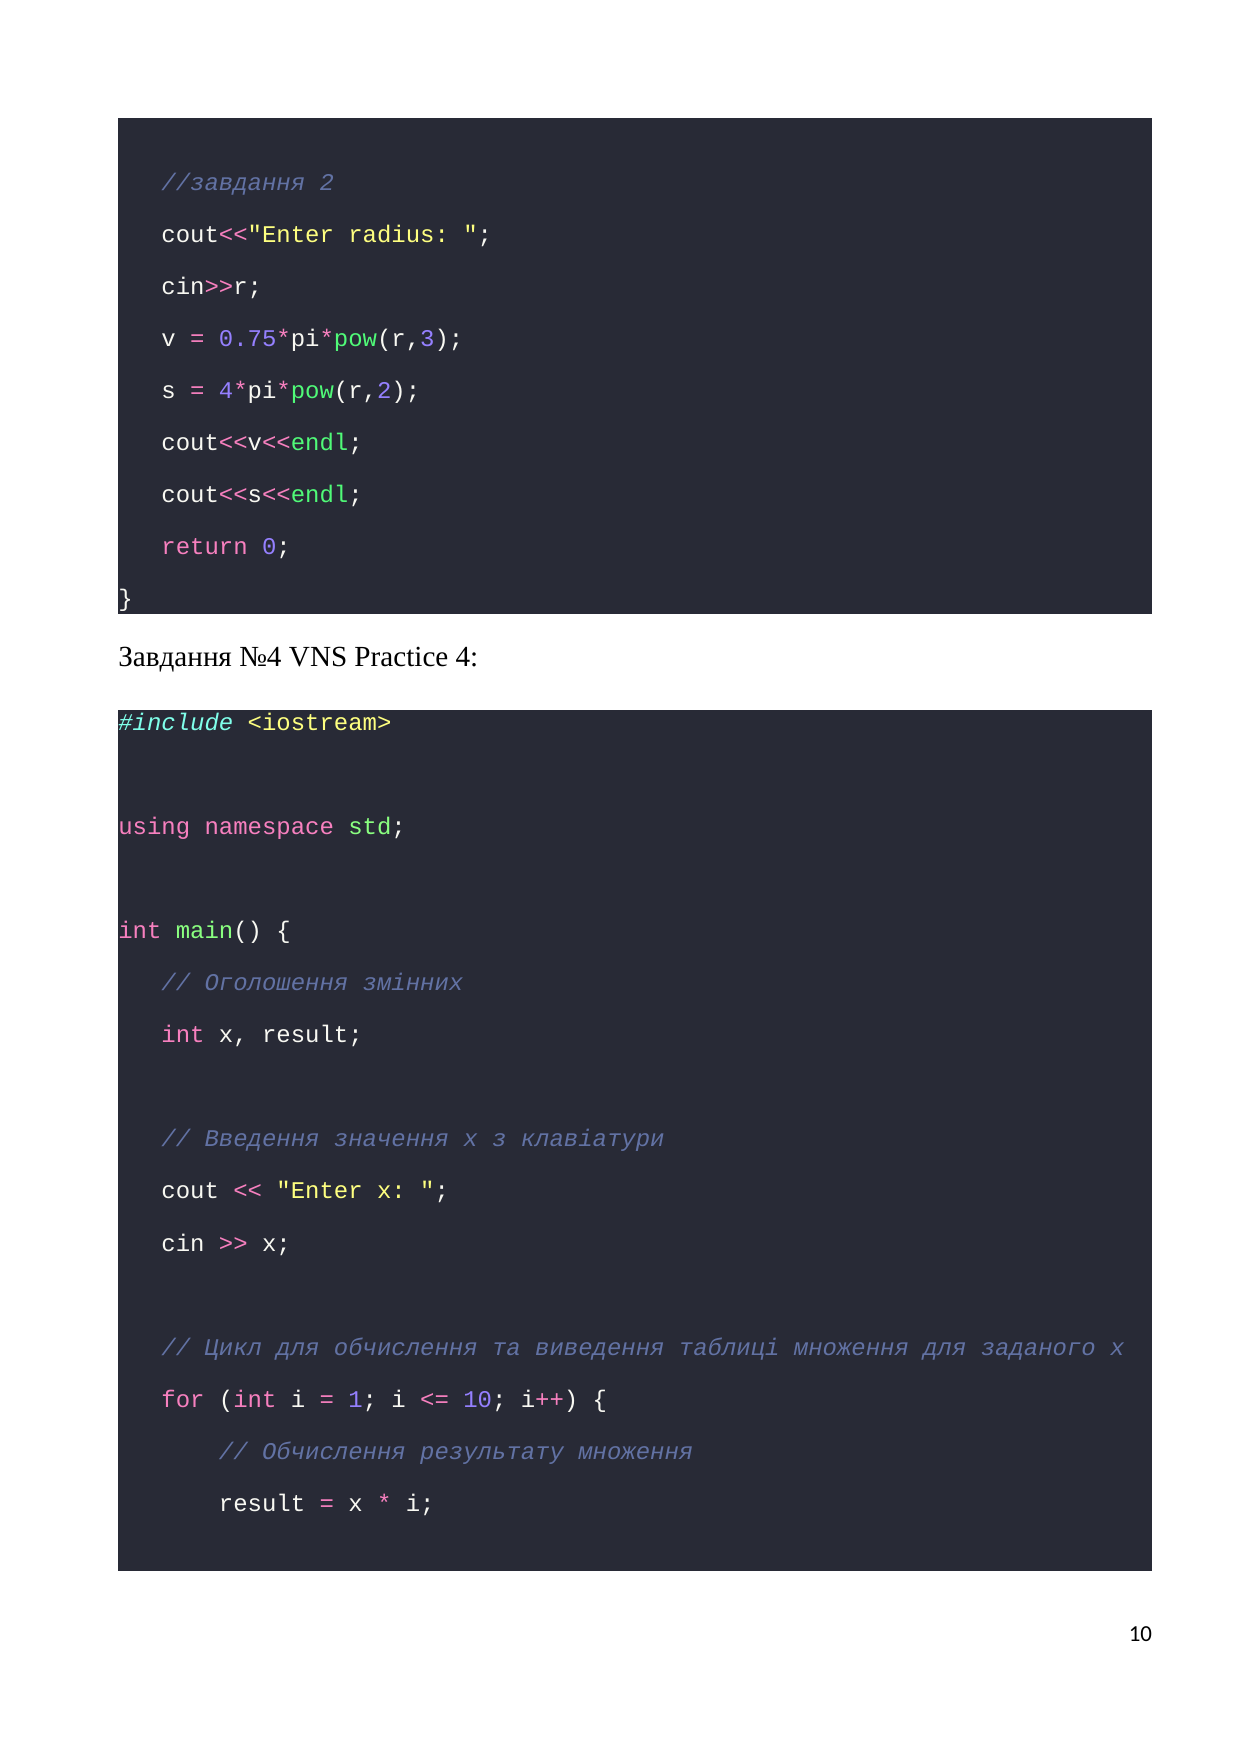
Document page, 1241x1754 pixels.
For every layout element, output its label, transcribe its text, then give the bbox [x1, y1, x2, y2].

text Завдання №4 VNS Practice 4: [118, 639, 1152, 672]
text cout<<s<<endl; [118, 483, 1152, 510]
text // Обчислення результату множення [118, 1439, 1152, 1466]
text cout<<v<<endl; [118, 431, 1152, 458]
text #include <iostream> [118, 710, 1152, 737]
text } [118, 587, 1152, 614]
text int main() { [118, 918, 1152, 946]
text result = x * i; [118, 1491, 1152, 1518]
text int x, result; [118, 1023, 1152, 1050]
text // Цикл для обчислення та виведення таблиці множення для заданого x [118, 1335, 1152, 1362]
text // Оголошення змінних [118, 971, 1152, 998]
text cin>>r; [118, 274, 1152, 302]
text return 0; [118, 535, 1152, 562]
text s = 4*pi*pow(r,2); [118, 378, 1152, 406]
text cin >> x; [118, 1231, 1152, 1258]
text cout << "Enter x: "; [118, 1179, 1152, 1206]
text // Введення значення x з клавіатури [118, 1127, 1152, 1154]
text using namespace std; [118, 814, 1152, 841]
text //завдання 2 [118, 170, 1152, 197]
text v = 0.75*pi*pow(r,3); [118, 326, 1152, 354]
text cout<<"Enter radius: "; [118, 222, 1152, 249]
text for (int i = 1; i <= 10; i++) { [118, 1387, 1152, 1414]
